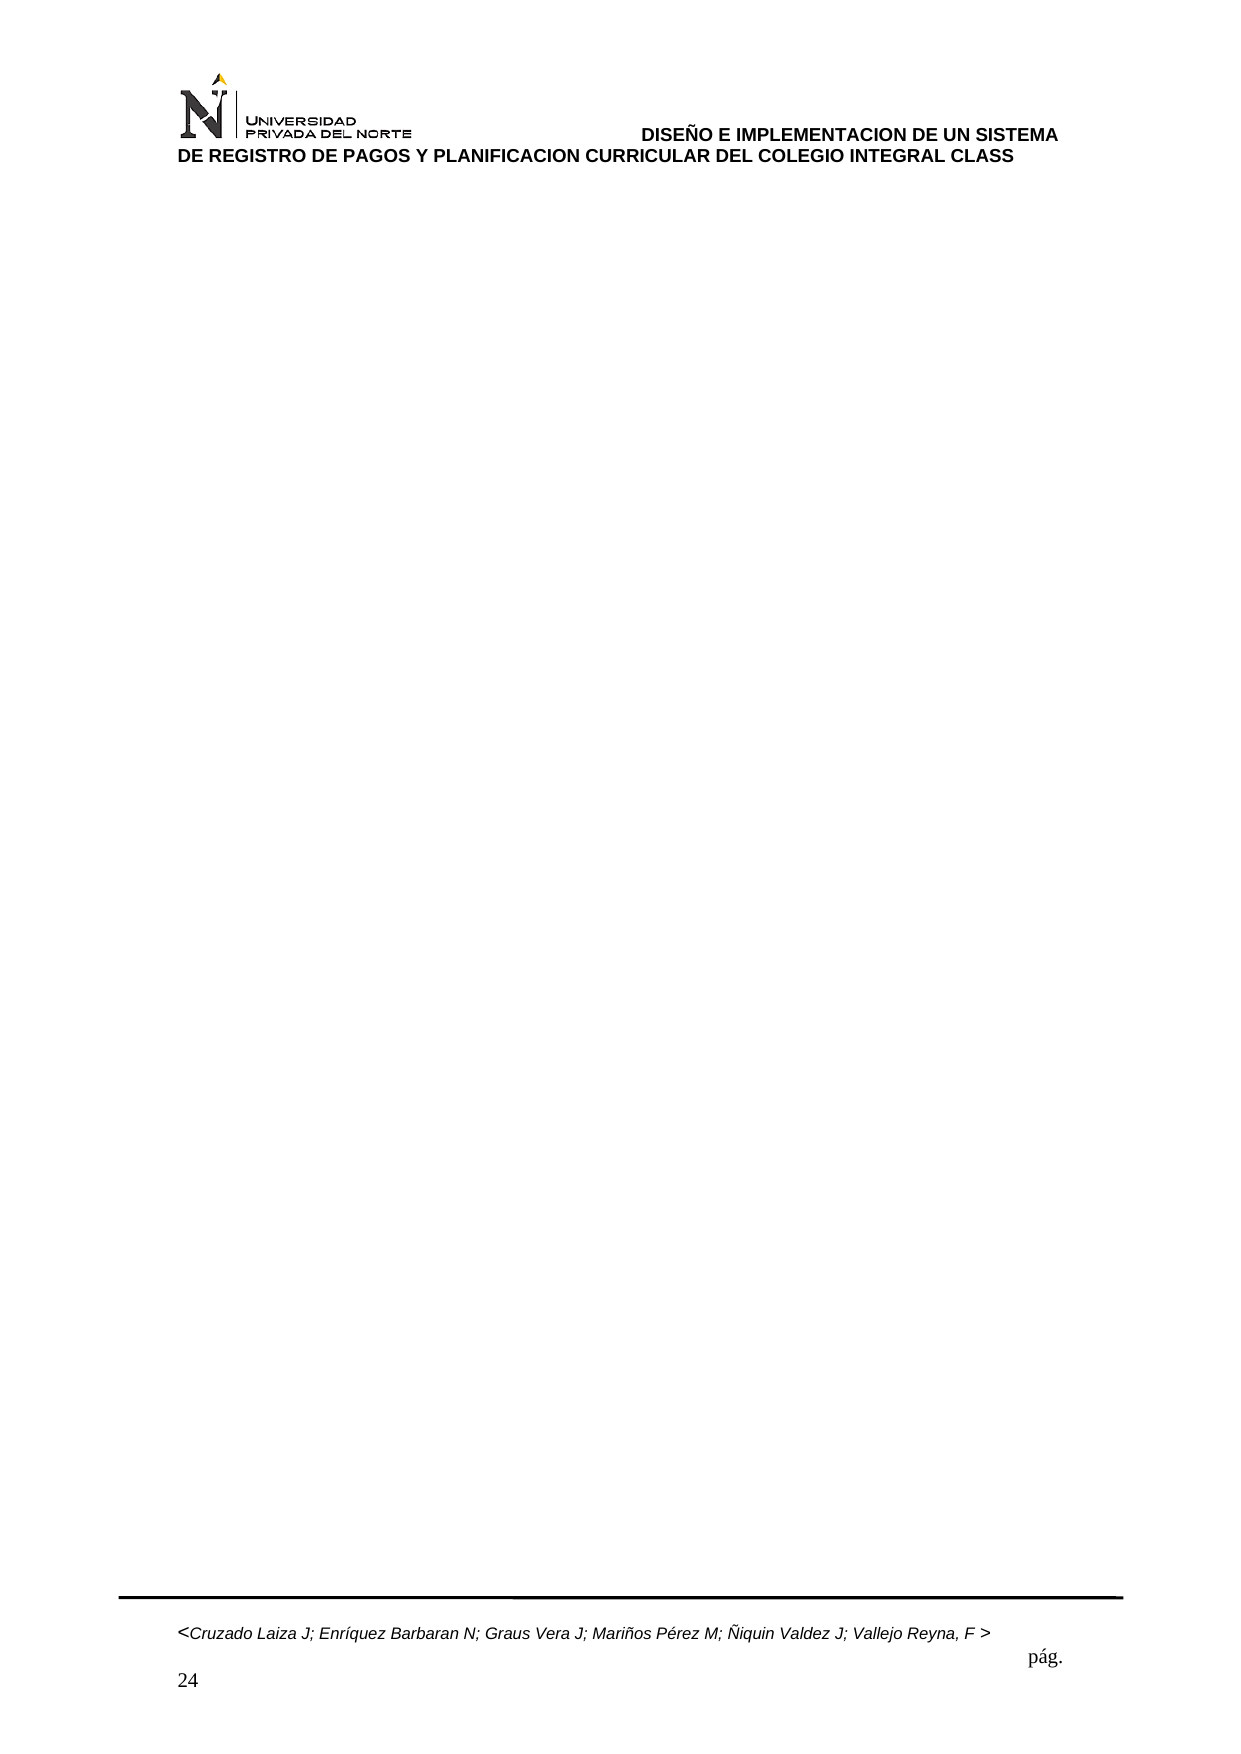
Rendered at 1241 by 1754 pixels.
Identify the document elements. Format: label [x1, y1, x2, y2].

picture [177, 73, 415, 142]
